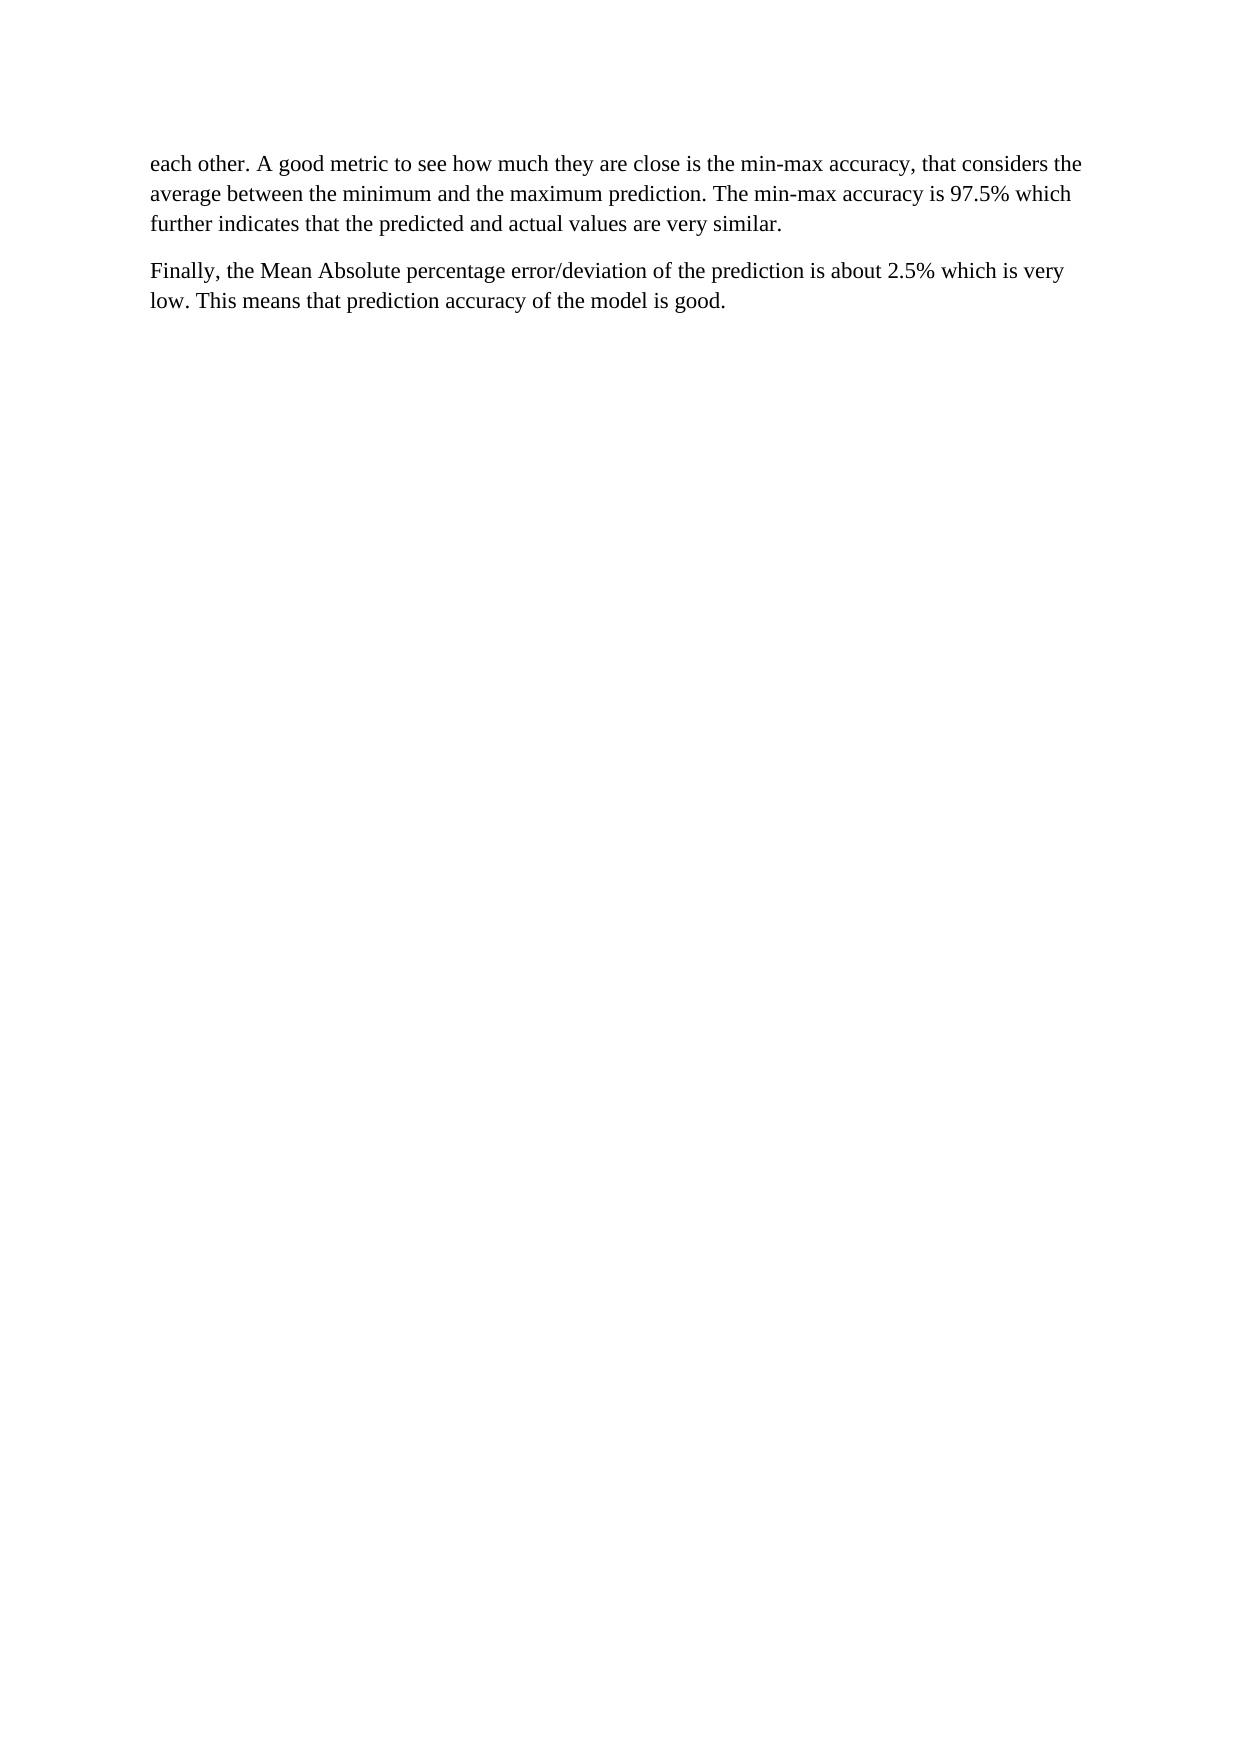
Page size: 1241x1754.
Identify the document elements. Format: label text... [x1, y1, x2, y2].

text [150, 150, 1090, 237]
text Finally, the Mean Absolute percentage error/deviation of the prediction is about 2.5% which is very low. This means that prediction accuracy of the model is good. [150, 257, 1090, 314]
